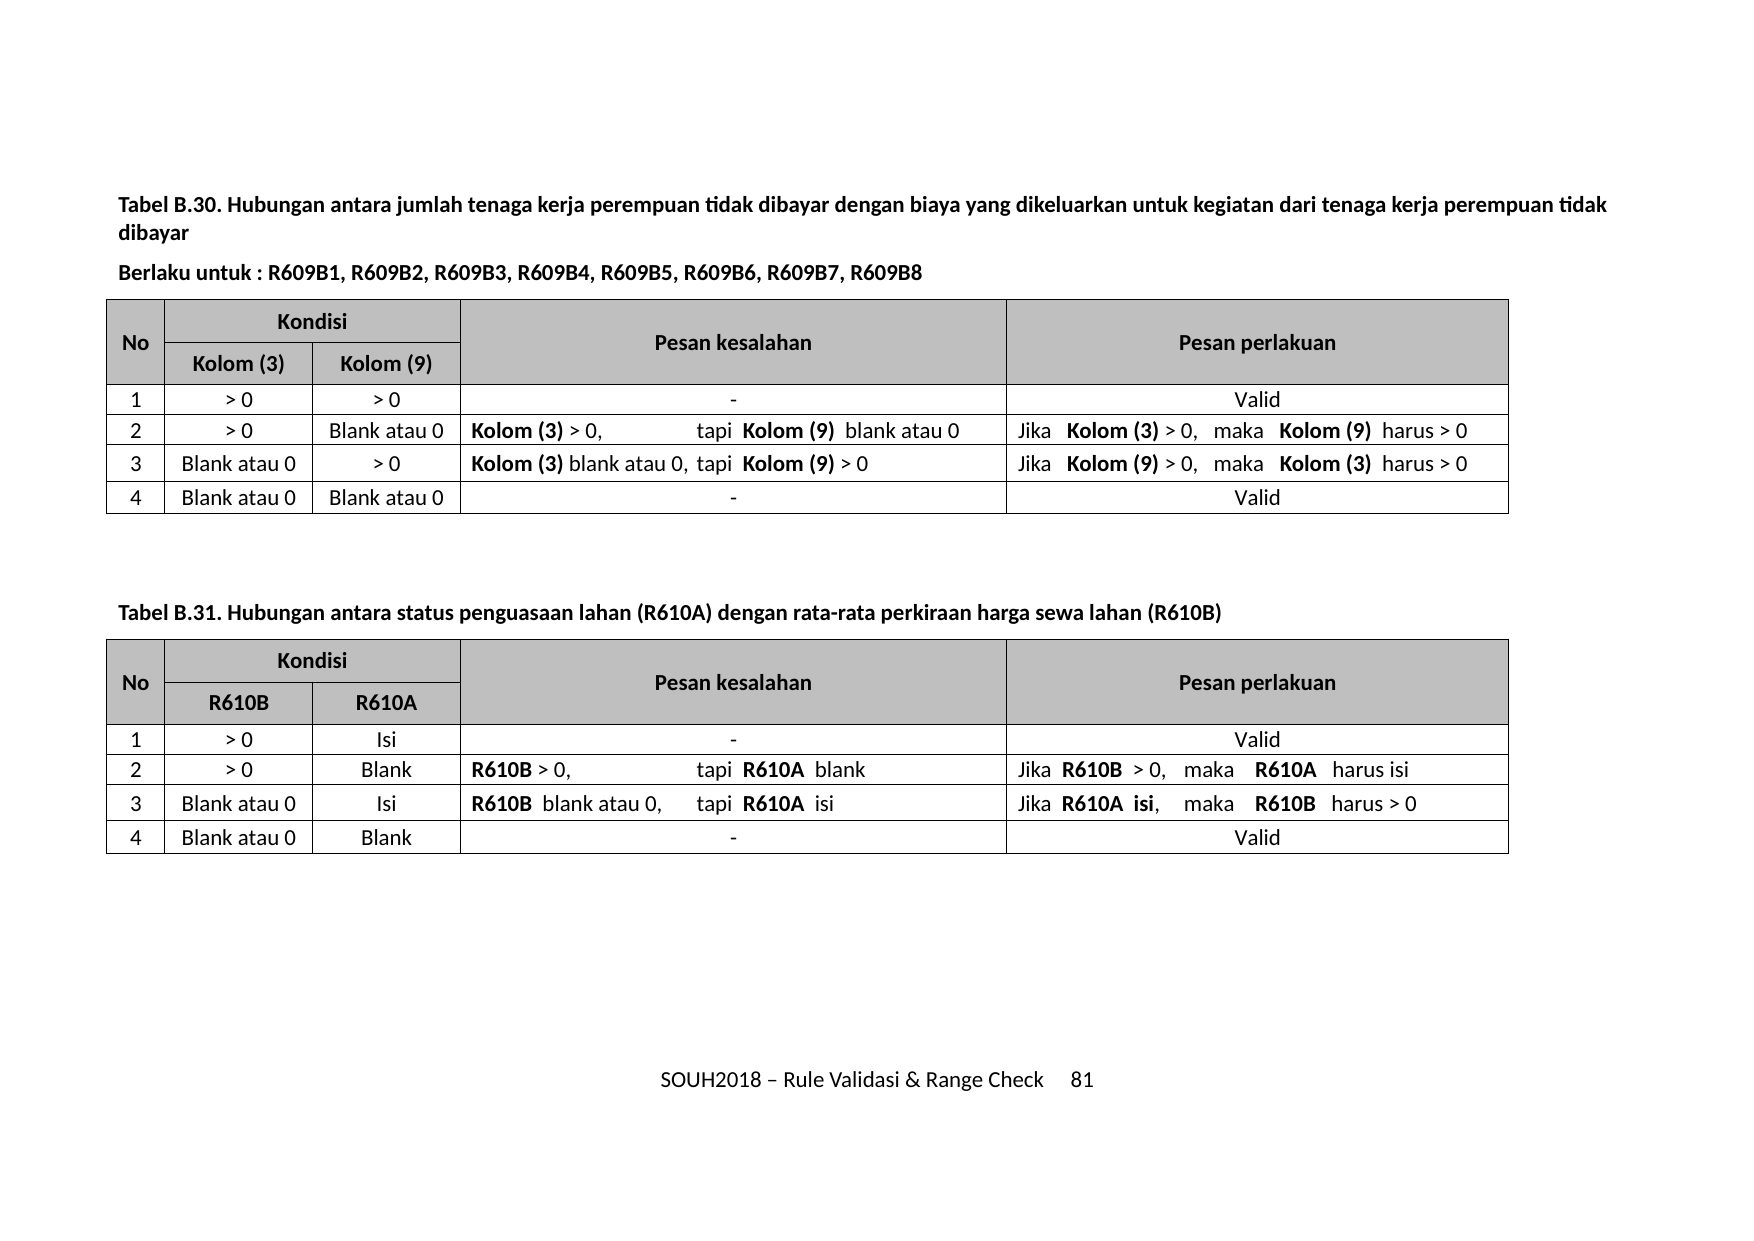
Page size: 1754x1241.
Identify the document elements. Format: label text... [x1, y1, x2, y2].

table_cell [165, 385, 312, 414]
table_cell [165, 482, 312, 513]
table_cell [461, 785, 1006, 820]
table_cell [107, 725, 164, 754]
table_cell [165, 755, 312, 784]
text Berlaku untuk : R609B1, R609B2, R609B3, R609B4, R609B5, R609B6, R609B7, R609B8 [118, 258, 1636, 286]
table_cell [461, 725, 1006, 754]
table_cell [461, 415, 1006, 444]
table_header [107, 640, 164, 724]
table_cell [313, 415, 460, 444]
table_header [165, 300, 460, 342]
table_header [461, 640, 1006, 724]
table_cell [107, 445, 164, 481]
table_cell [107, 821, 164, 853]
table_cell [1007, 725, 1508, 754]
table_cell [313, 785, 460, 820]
text Tabel ‎B.31. Hubungan antara status penguasaan lahan (R610A) dengan rata-rata perkiraan harga sewa lahan (R610B) [118, 598, 1636, 626]
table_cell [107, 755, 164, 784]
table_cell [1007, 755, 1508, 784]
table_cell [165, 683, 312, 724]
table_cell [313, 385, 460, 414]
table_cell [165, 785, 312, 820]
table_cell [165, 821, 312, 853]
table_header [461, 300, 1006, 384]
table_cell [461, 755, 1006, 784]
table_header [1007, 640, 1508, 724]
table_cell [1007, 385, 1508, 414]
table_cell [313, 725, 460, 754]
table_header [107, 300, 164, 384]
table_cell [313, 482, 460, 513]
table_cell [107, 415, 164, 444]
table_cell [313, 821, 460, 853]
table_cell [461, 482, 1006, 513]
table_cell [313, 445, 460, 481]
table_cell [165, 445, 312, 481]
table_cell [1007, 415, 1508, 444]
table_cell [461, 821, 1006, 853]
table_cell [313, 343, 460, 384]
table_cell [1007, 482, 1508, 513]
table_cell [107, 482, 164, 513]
text Tabel ‎B.30. Hubungan antara jumlah tenaga kerja perempuan tidak dibayar dengan biaya yang dikeluarkan untuk kegiatan dari tenaga kerja perempuan tidak dibayar [118, 190, 1636, 246]
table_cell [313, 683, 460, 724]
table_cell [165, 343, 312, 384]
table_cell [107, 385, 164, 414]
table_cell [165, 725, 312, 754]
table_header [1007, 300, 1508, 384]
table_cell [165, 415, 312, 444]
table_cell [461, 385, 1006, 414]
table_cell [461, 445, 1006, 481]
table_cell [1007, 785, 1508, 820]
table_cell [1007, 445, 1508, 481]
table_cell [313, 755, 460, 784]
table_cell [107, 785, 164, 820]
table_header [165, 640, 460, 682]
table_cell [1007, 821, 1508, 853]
